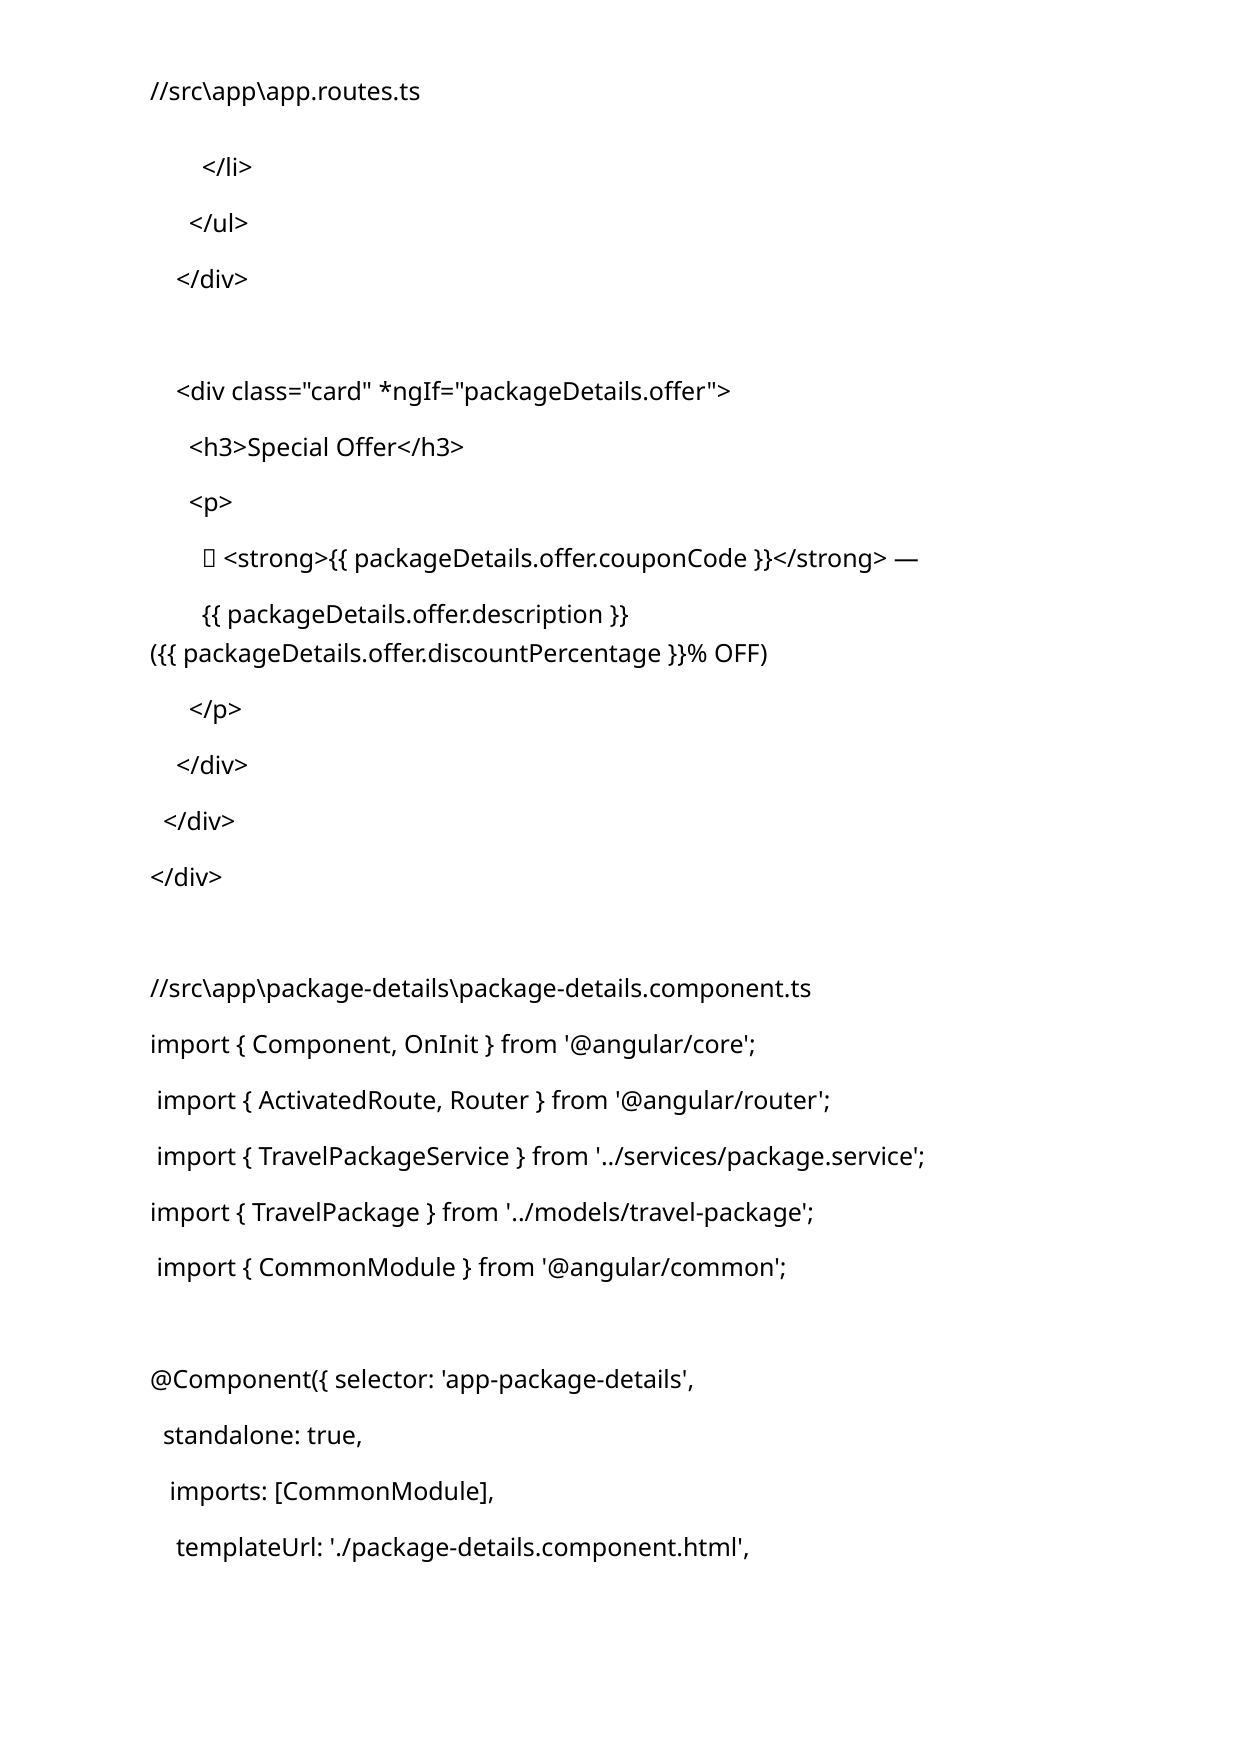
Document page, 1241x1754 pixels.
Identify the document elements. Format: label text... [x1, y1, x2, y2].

text @Component({ selector: 'app-package-details', [150, 1362, 1090, 1396]
text import { ActivatedRoute, Router } from '@angular/router'; [150, 1082, 1090, 1117]
text </div> [150, 747, 1090, 782]
text </li> [150, 150, 1090, 184]
text import { CommonModule } from '@angular/common'; [150, 1250, 1090, 1284]
text </div> [150, 803, 1090, 837]
text {{ packageDetails.offer.description }} ({{ packageDetails.offer.discountPercentage }}% OFF) [150, 597, 1090, 670]
text templateUrl: './package-details.component.html', [150, 1529, 1090, 1563]
text <p> [150, 485, 1090, 519]
text imports: [CommonModule], [150, 1473, 1090, 1507]
text import { TravelPackageService } from '../services/package.service'; [150, 1138, 1090, 1172]
text </p> [150, 692, 1090, 726]
text standalone: true, [150, 1417, 1090, 1452]
text </div> [150, 262, 1090, 296]
text //src\app\package-details\package-details.component.ts [150, 971, 1090, 1005]
text <h3>Special Offer</h3> [150, 429, 1090, 463]
text import { TravelPackage } from '../models/travel-package'; [150, 1194, 1090, 1228]
text 🎁 <strong>{{ packageDetails.offer.couponCode }}</strong> — [150, 541, 1090, 575]
text <div class="card" *ngIf="packageDetails.offer"> [150, 373, 1090, 407]
text import { Component, OnInit } from '@angular/core'; [150, 1027, 1090, 1061]
text </ul> [150, 206, 1090, 240]
text </div> [150, 859, 1090, 893]
